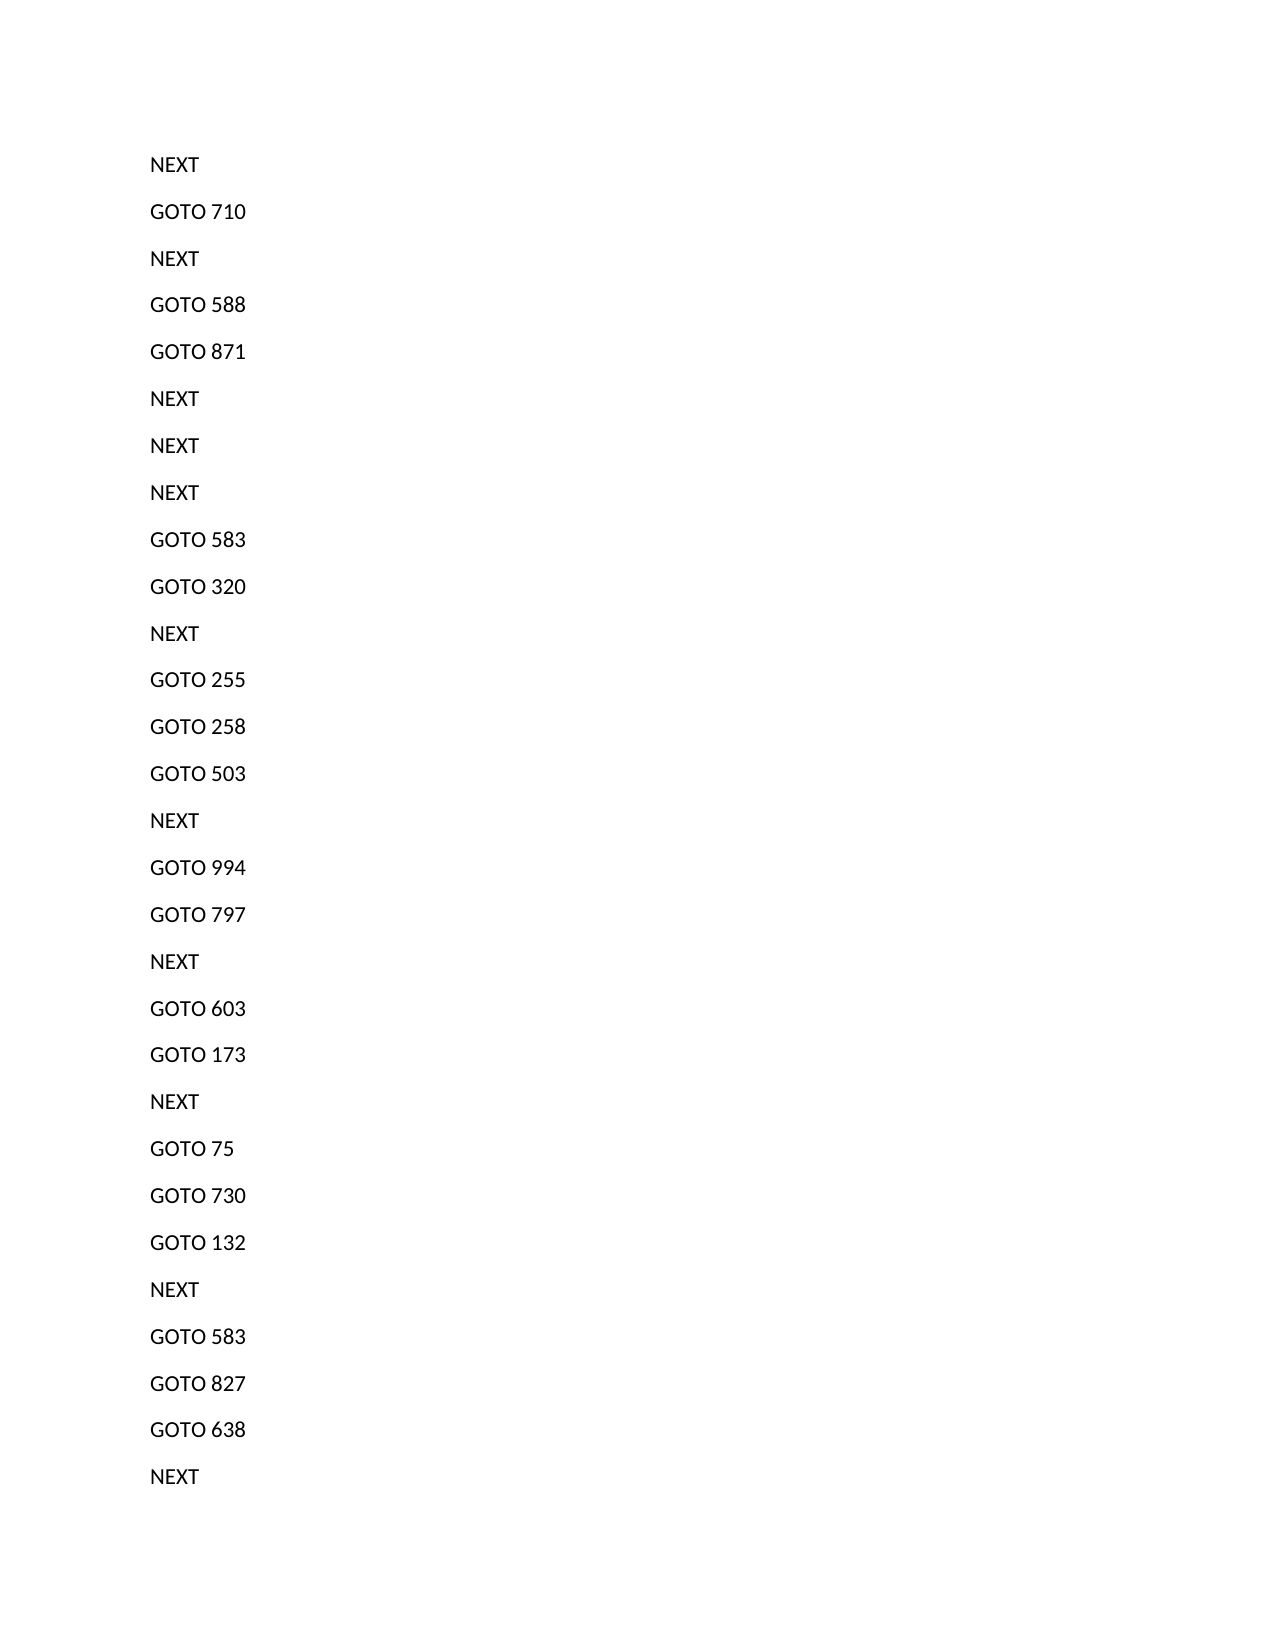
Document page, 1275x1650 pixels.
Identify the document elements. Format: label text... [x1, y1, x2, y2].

text GOTO 710 [150, 197, 1125, 225]
text GOTO 827 [150, 1369, 1125, 1397]
text GOTO 583 [150, 1322, 1125, 1350]
text GOTO 258 [150, 712, 1125, 741]
text NEXT [150, 1275, 1125, 1303]
text NEXT [150, 150, 1125, 178]
text NEXT [150, 384, 1125, 412]
text NEXT [150, 244, 1125, 272]
text GOTO 797 [150, 900, 1125, 928]
text GOTO 320 [150, 572, 1125, 600]
text GOTO 75 [150, 1134, 1125, 1162]
text NEXT [150, 1462, 1125, 1491]
text GOTO 730 [150, 1181, 1125, 1209]
text NEXT [150, 619, 1125, 647]
text NEXT [150, 431, 1125, 459]
text GOTO 603 [150, 994, 1125, 1022]
text GOTO 583 [150, 525, 1125, 553]
text NEXT [150, 1087, 1125, 1116]
text NEXT [150, 806, 1125, 834]
text GOTO 638 [150, 1416, 1125, 1444]
text GOTO 132 [150, 1228, 1125, 1256]
text GOTO 255 [150, 666, 1125, 694]
text GOTO 503 [150, 759, 1125, 787]
text GOTO 173 [150, 1041, 1125, 1069]
text NEXT [150, 947, 1125, 975]
text GOTO 588 [150, 291, 1125, 319]
text GOTO 871 [150, 337, 1125, 366]
text NEXT [150, 478, 1125, 506]
text GOTO 994 [150, 853, 1125, 881]
